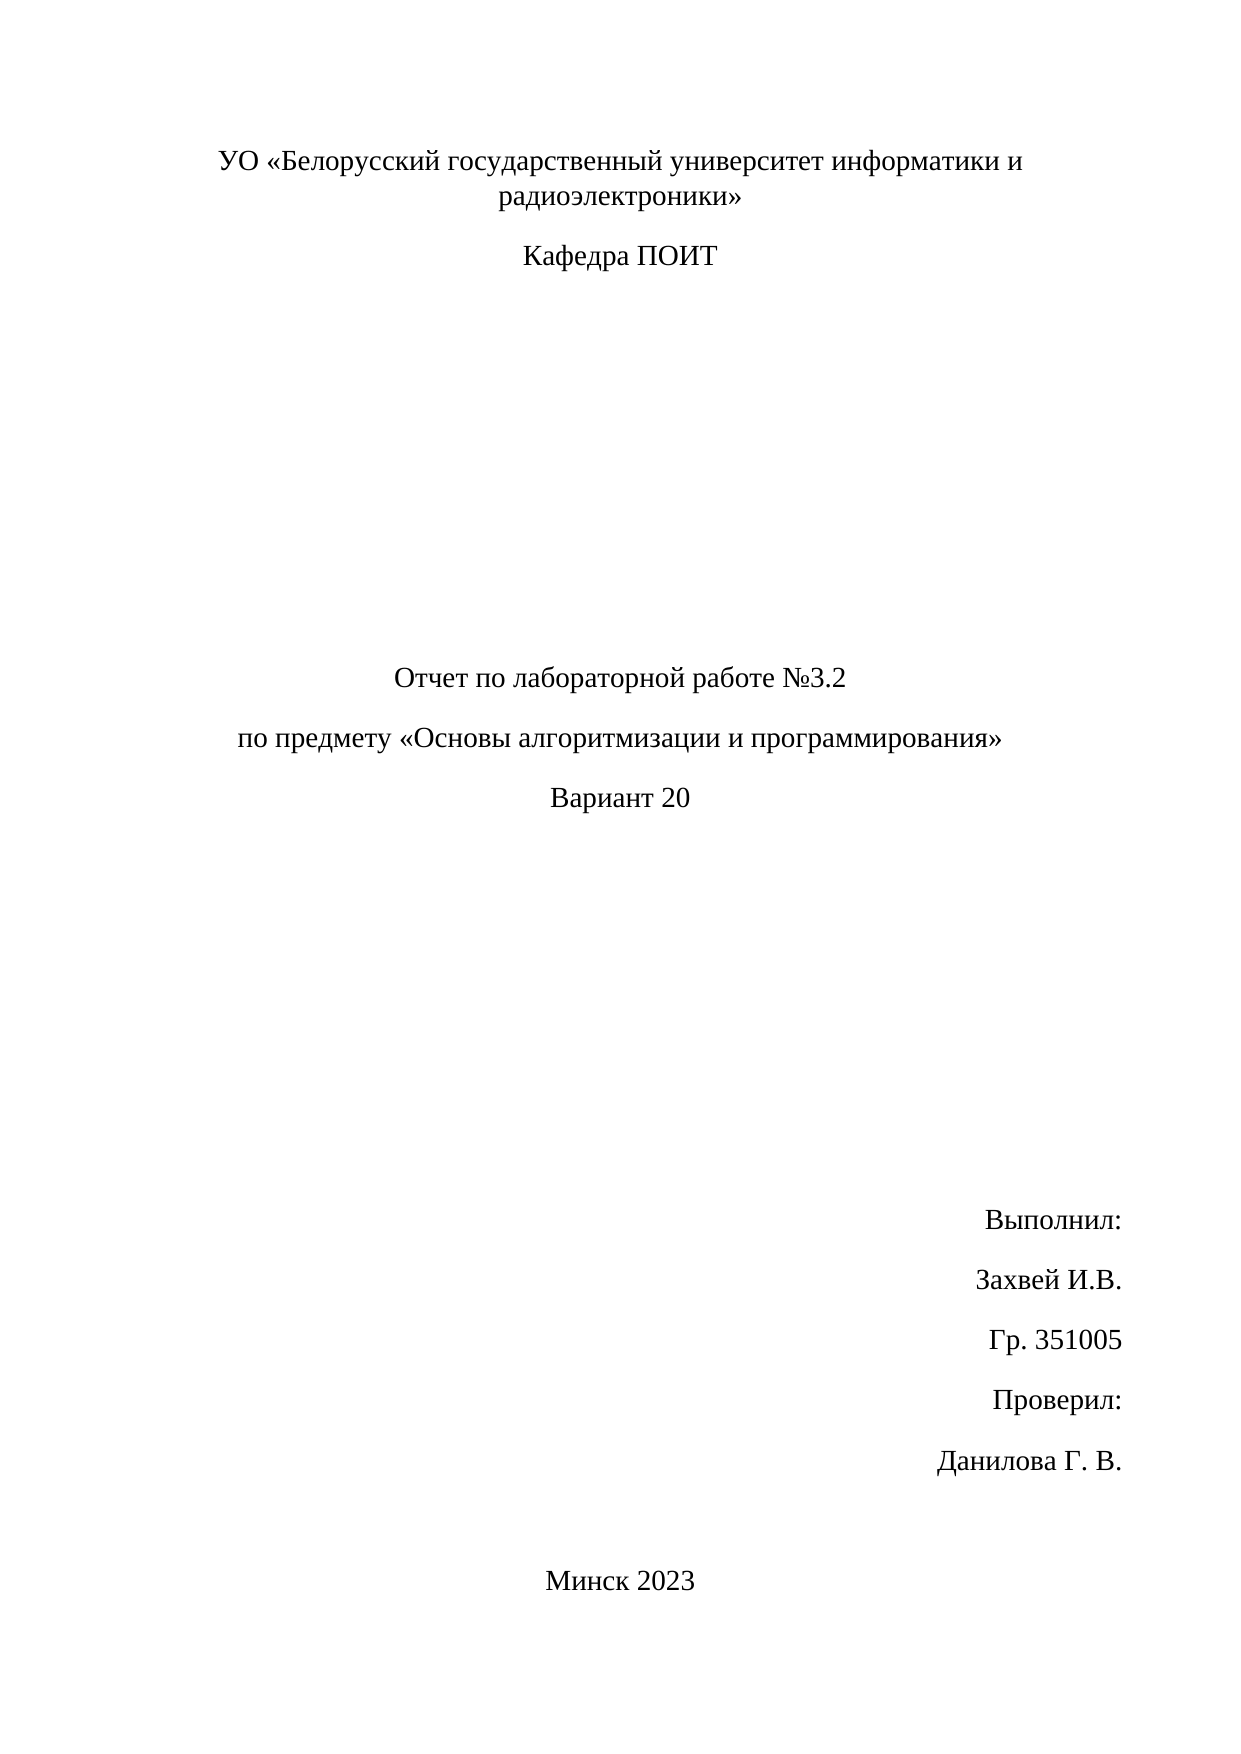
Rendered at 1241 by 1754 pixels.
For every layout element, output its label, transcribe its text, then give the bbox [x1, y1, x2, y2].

text Данилова Г. В. [118, 1443, 1122, 1476]
text Выполнил: [118, 1202, 1122, 1235]
text Кафедра ПОИТ [118, 238, 1122, 272]
text Отчет по лабораторной работе №3.2 [118, 660, 1122, 693]
text Проверил: [118, 1382, 1122, 1416]
text Гр. 351005 [118, 1322, 1122, 1356]
text Захвей И.В. [118, 1262, 1122, 1296]
text по предмету «Основы алгоритмизации и программирования» [118, 720, 1122, 754]
text Минск 2023 [118, 1563, 1122, 1597]
text Вариант 20 [118, 780, 1122, 814]
text УО «Белорусский государственный университет информатики и радиоэлектроники» [118, 143, 1122, 212]
